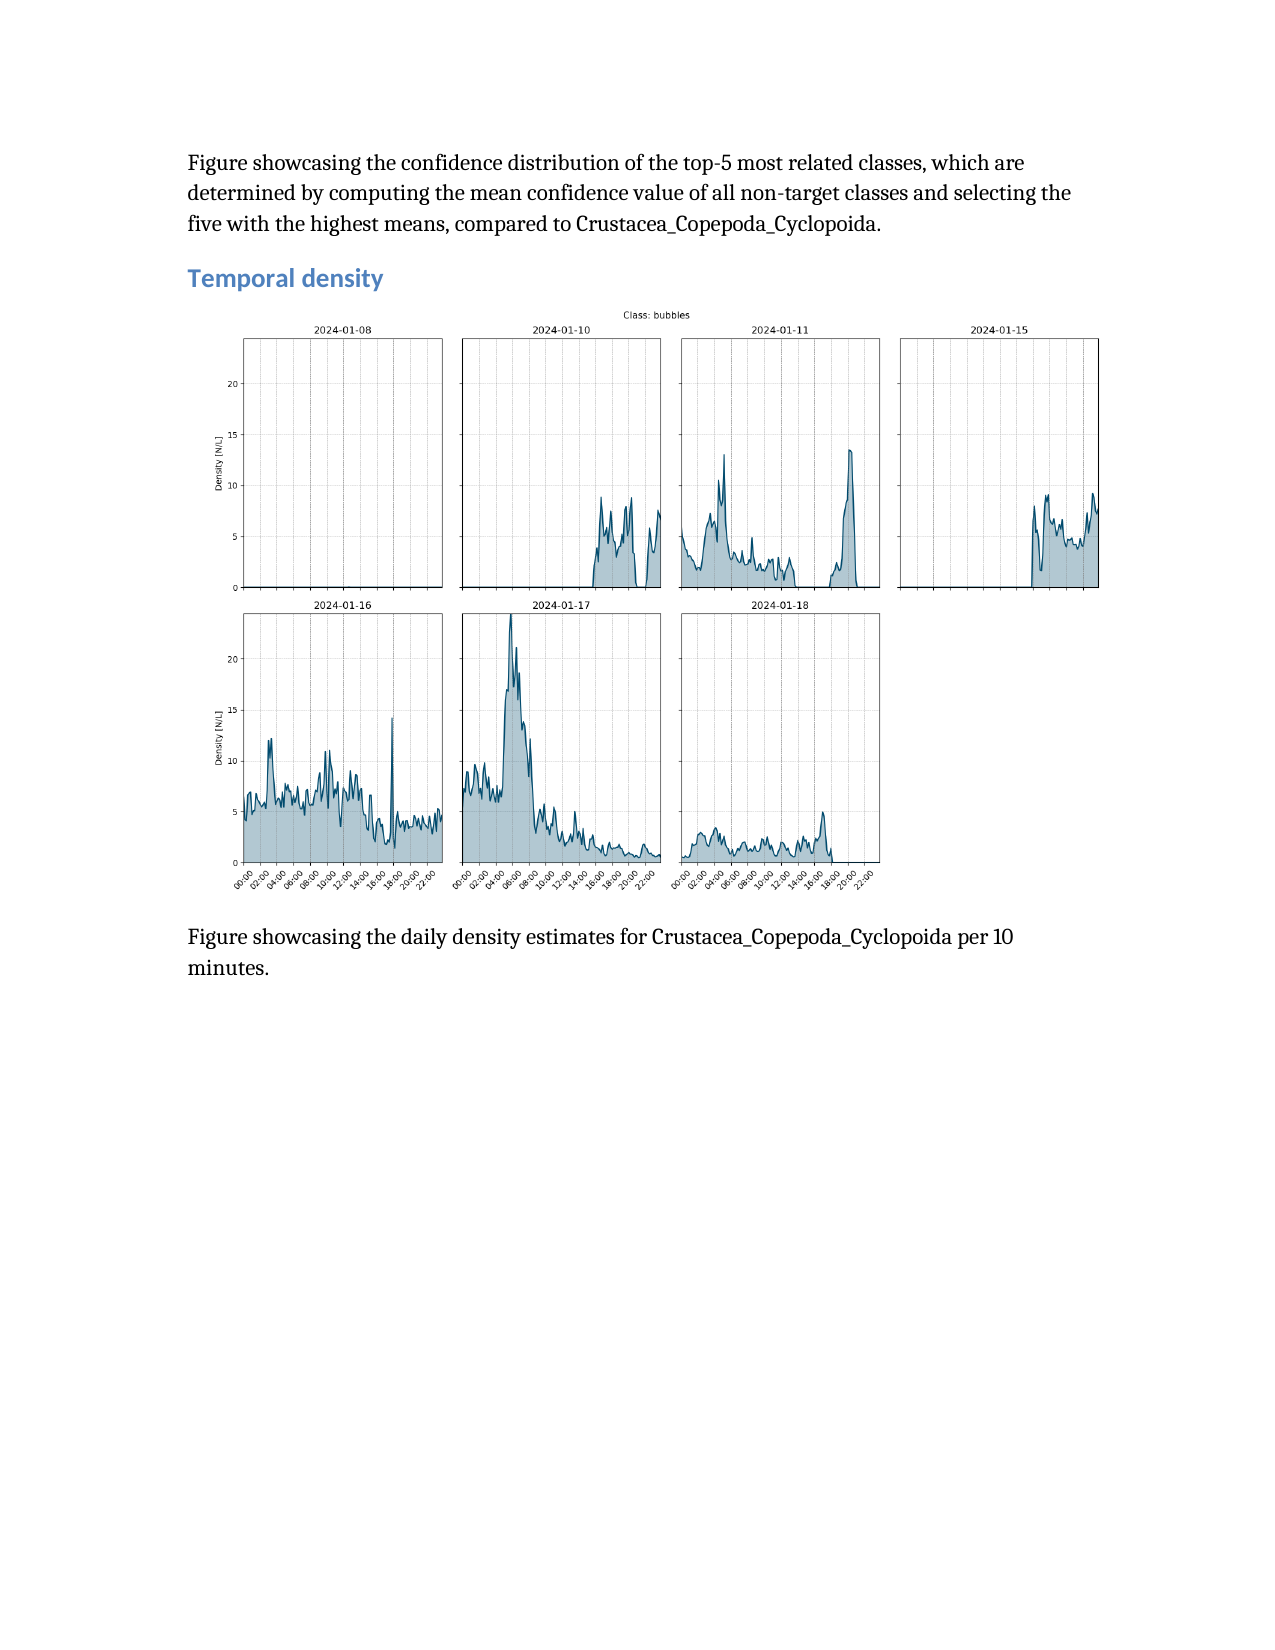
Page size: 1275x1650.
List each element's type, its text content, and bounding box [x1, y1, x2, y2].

picture [206, 299, 1107, 900]
text Figure showcasing the confidence distribution of the top-5 most related classes, which are determined by computing the mean confidence value of all non-target classes and selecting the five with the highest means, compared to Crustacea_Copepoda_Cyclopoida. [187, 150, 1087, 237]
text Figure showcasing the daily density estimates for Crustacea_Copepoda_Cyclopoida per 10 minutes. [187, 924, 1087, 981]
subtitle Temporal density [187, 261, 1087, 294]
